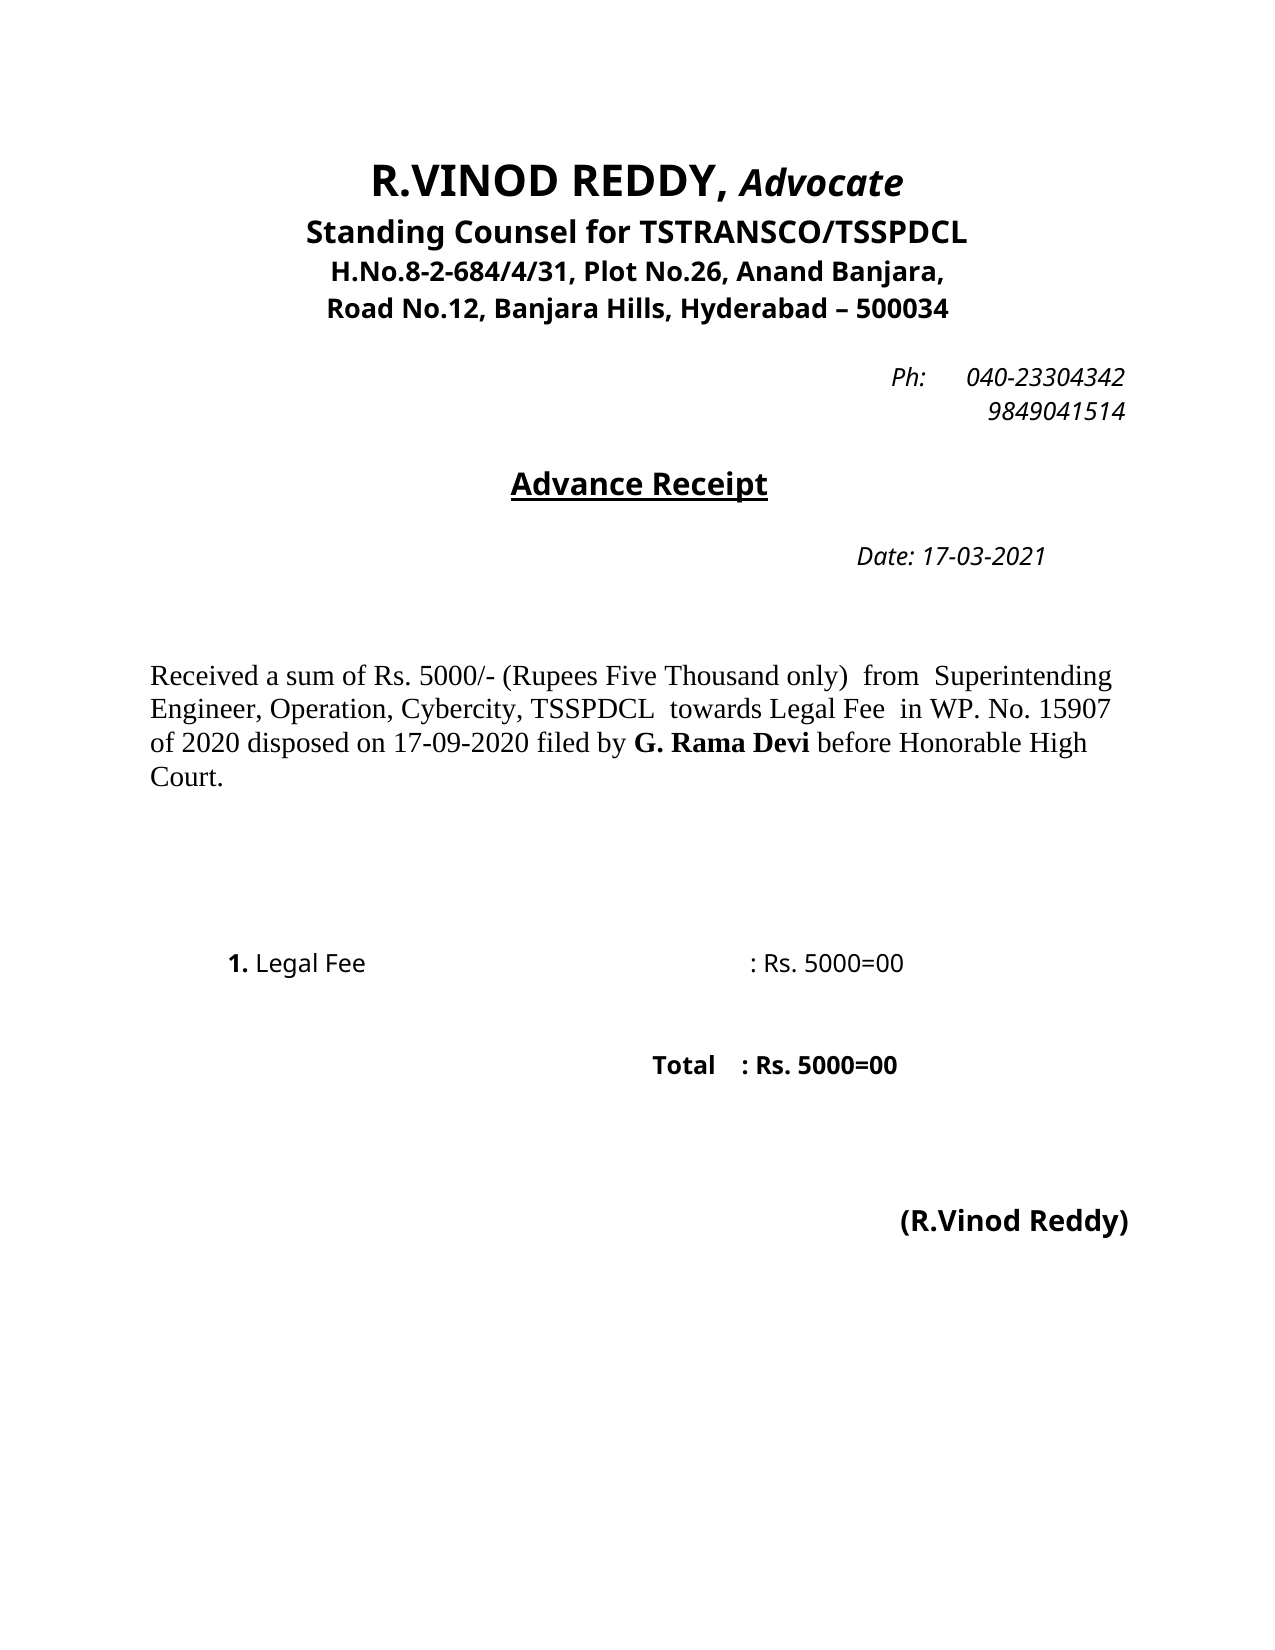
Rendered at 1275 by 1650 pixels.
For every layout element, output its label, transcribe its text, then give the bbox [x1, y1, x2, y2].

text Ph: 040-23304342 [150, 360, 1125, 394]
text R.VINOD REDDY, Advocate [227, 150, 1047, 209]
list Legal Fee : Rs. 5000=00 [227, 945, 1010, 979]
text Standing Counsel for TSTRANSCO/TSSPDCL [227, 209, 1047, 252]
text Advance Receipt [150, 462, 1128, 505]
text Road No.12, Banjara Hills, Hyderabad – 500034 [150, 289, 1125, 326]
text Total : Rs. 5000=00 [150, 1047, 1010, 1081]
text (R.Vinod Reddy) [677, 1201, 1128, 1240]
text Received a sum of Rs. 5000/- (Rupees Five Thousand only) from Superintending Engineer, Operation, Cybercity, TSSPDCL towards Legal Fee in WP. No. 15907 of 2020 disposed on 17-09-2020 filed by G. Rama Devi before Honorable High Court. [150, 658, 1125, 792]
text 9849041514 [150, 394, 1125, 428]
text Date: 17-03-2021 [227, 539, 1047, 573]
text H.No.8-2-684/4/31, Plot No.26, Anand Banjara, [150, 252, 1125, 289]
